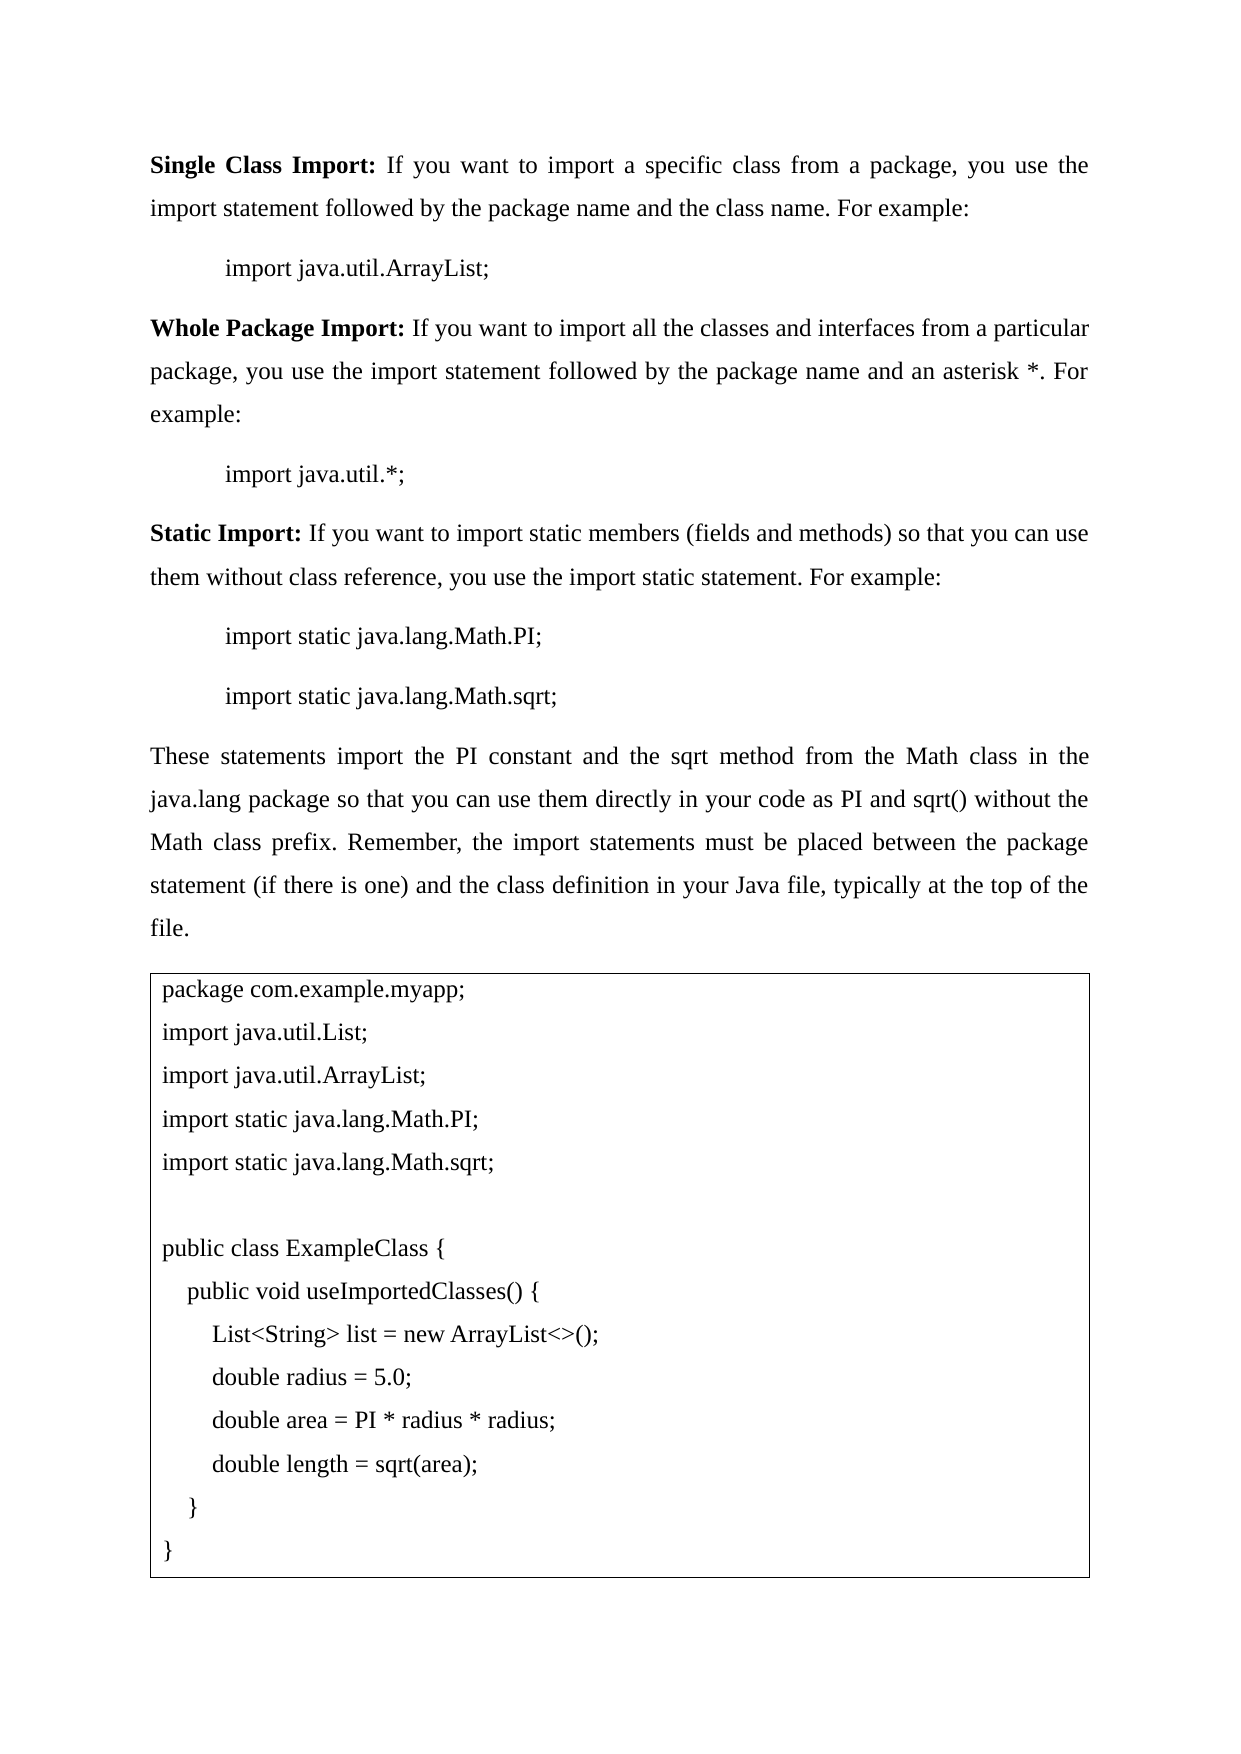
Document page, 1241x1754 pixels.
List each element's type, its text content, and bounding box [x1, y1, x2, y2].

table_header package com.example.myapp; import java.util.List; import java.util.ArrayList; import static java.lang.Math.PI; import static java.lang.Math.sqrt; public class ExampleClass { public void useImportedClasses() { List<String> list = new ArrayList<>(); double radius = 5.0; double area = PI * radius * radius; double length = sqrt(area); } } [151, 974, 1089, 1577]
text import static java.lang.Math.sqrt; [150, 681, 1090, 710]
text import java.util.*; [150, 459, 1090, 487]
text These statements import the PI constant and the sqrt method from the Math class in the java.lang package so that you can use them directly in your code as PI and sqrt() without the Math class prefix. Remember, the import statements must be placed between the package statement (if there is one) and the class definition in your Java file, typically at the top of the file. [150, 741, 1090, 942]
text import static java.lang.Math.PI; [150, 621, 1090, 650]
text Single Class Import: If you want to import a specific class from a package, you use the import statement followed by the package name and the class name. For example: [150, 150, 1090, 222]
text Static Import: If you want to import static members (fields and methods) so that you can use them without class reference, you use the import static statement. For example: [150, 518, 1090, 590]
text import java.util.ArrayList; [150, 253, 1090, 282]
text Whole Package Import: If you want to import all the classes and interfaces from a particular package, you use the import statement followed by the package name and an asterisk *. For example: [150, 313, 1090, 428]
